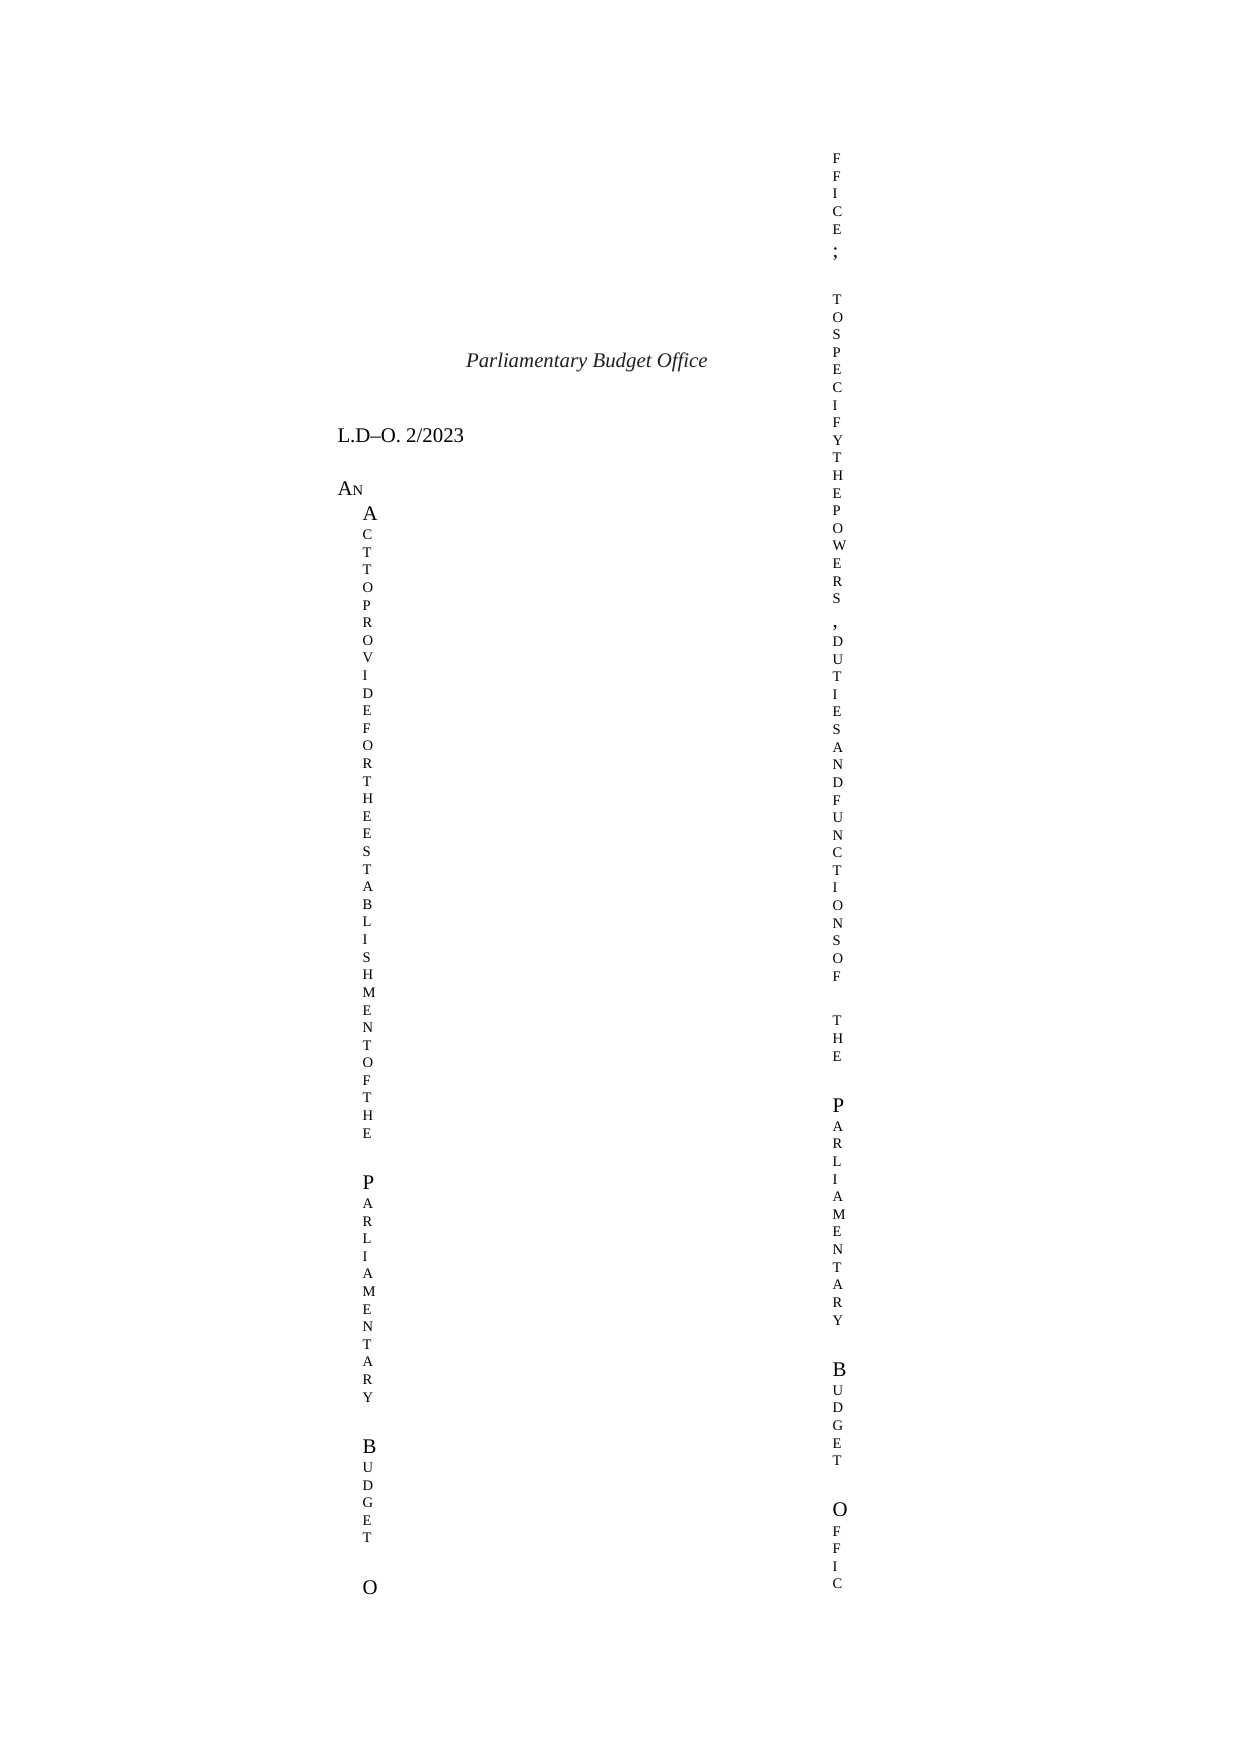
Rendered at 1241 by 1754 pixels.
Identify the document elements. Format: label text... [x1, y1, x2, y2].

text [337, 476, 367, 1599]
text L.D–O. 2/2023 [337, 423, 620, 447]
table_header Parliamentary Budget Office [295, 343, 620, 378]
